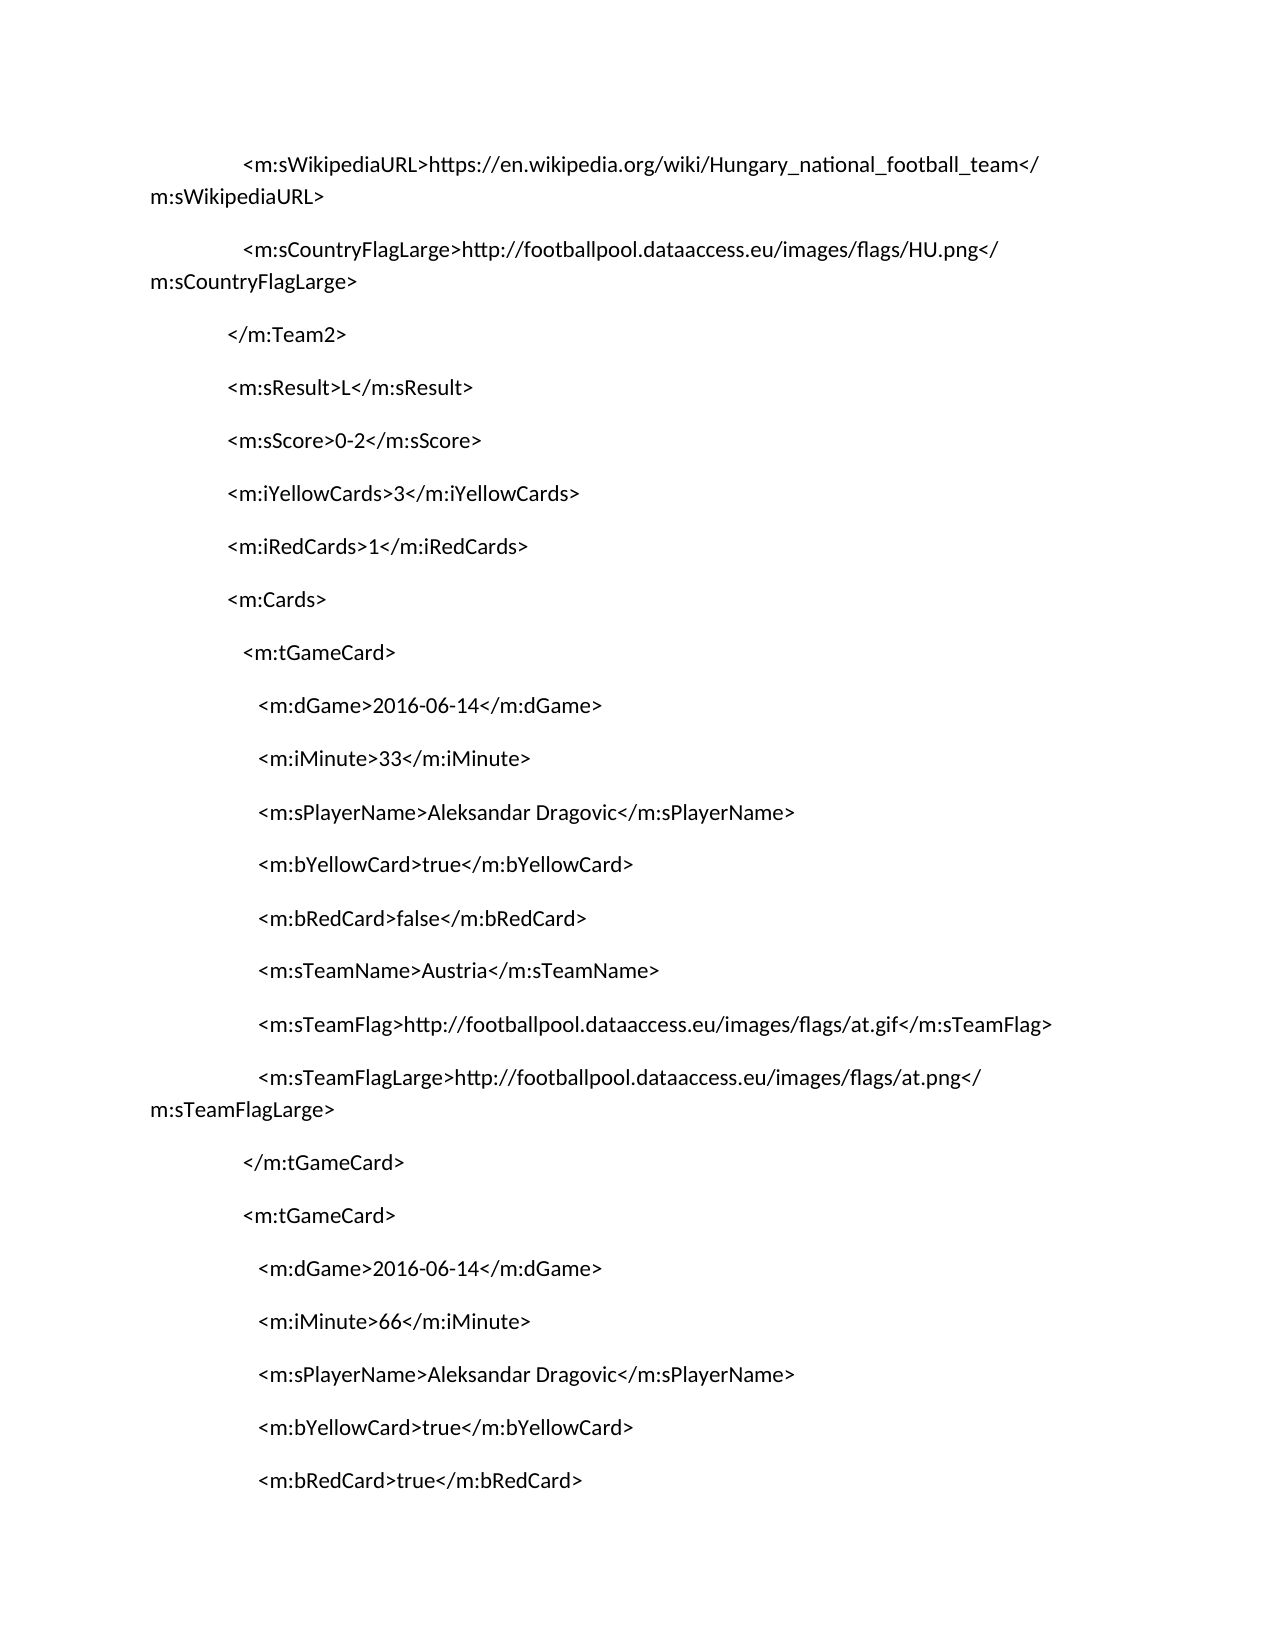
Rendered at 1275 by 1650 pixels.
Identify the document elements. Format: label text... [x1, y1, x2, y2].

text <m:bYellowCard>true</m:bYellowCard> [150, 1413, 1125, 1441]
text <m:sResult>L</m:sResult> [150, 373, 1125, 401]
text <m:sTeamFlagLarge>http://footballpool.dataaccess.eu/images/flags/at.png</m:sTeamFlagLarge> [150, 1063, 1125, 1123]
text <m:iYellowCards>3</m:iYellowCards> [150, 479, 1125, 507]
text <m:Cards> [150, 586, 1125, 613]
text <m:sTeamName>Austria</m:sTeamName> [150, 957, 1125, 985]
text <m:sPlayerName>Aleksandar Dragovic</m:sPlayerName> [150, 1360, 1125, 1388]
text </m:tGameCard> [150, 1148, 1125, 1176]
text <m:tGameCard> [150, 1201, 1125, 1229]
text <m:iRedCards>1</m:iRedCards> [150, 532, 1125, 561]
text <m:bRedCard>false</m:bRedCard> [150, 904, 1125, 932]
text <m:sTeamFlag>http://footballpool.dataaccess.eu/images/flags/at.gif</m:sTeamFlag> [150, 1010, 1125, 1038]
text <m:bRedCard>true</m:bRedCard> [150, 1466, 1125, 1494]
text <m:dGame>2016-06-14</m:dGame> [150, 1254, 1125, 1282]
text <m:iMinute>66</m:iMinute> [150, 1307, 1125, 1335]
text <m:sWikipediaURL>https://en.wikipedia.org/wiki/Hungary_national_football_team</m:sWikipediaURL> [150, 150, 1125, 210]
text <m:dGame>2016-06-14</m:dGame> [150, 692, 1125, 719]
text <m:sScore>0-2</m:sScore> [150, 426, 1125, 454]
text <m:tGameCard> [150, 638, 1125, 667]
text <m:sPlayerName>Aleksandar Dragovic</m:sPlayerName> [150, 798, 1125, 826]
text </m:Team2> [150, 320, 1125, 348]
text <m:bYellowCard>true</m:bYellowCard> [150, 851, 1125, 879]
text <m:iMinute>33</m:iMinute> [150, 744, 1125, 773]
text <m:sCountryFlagLarge>http://footballpool.dataaccess.eu/images/flags/HU.png</m:sCountryFlagLarge> [150, 235, 1125, 295]
